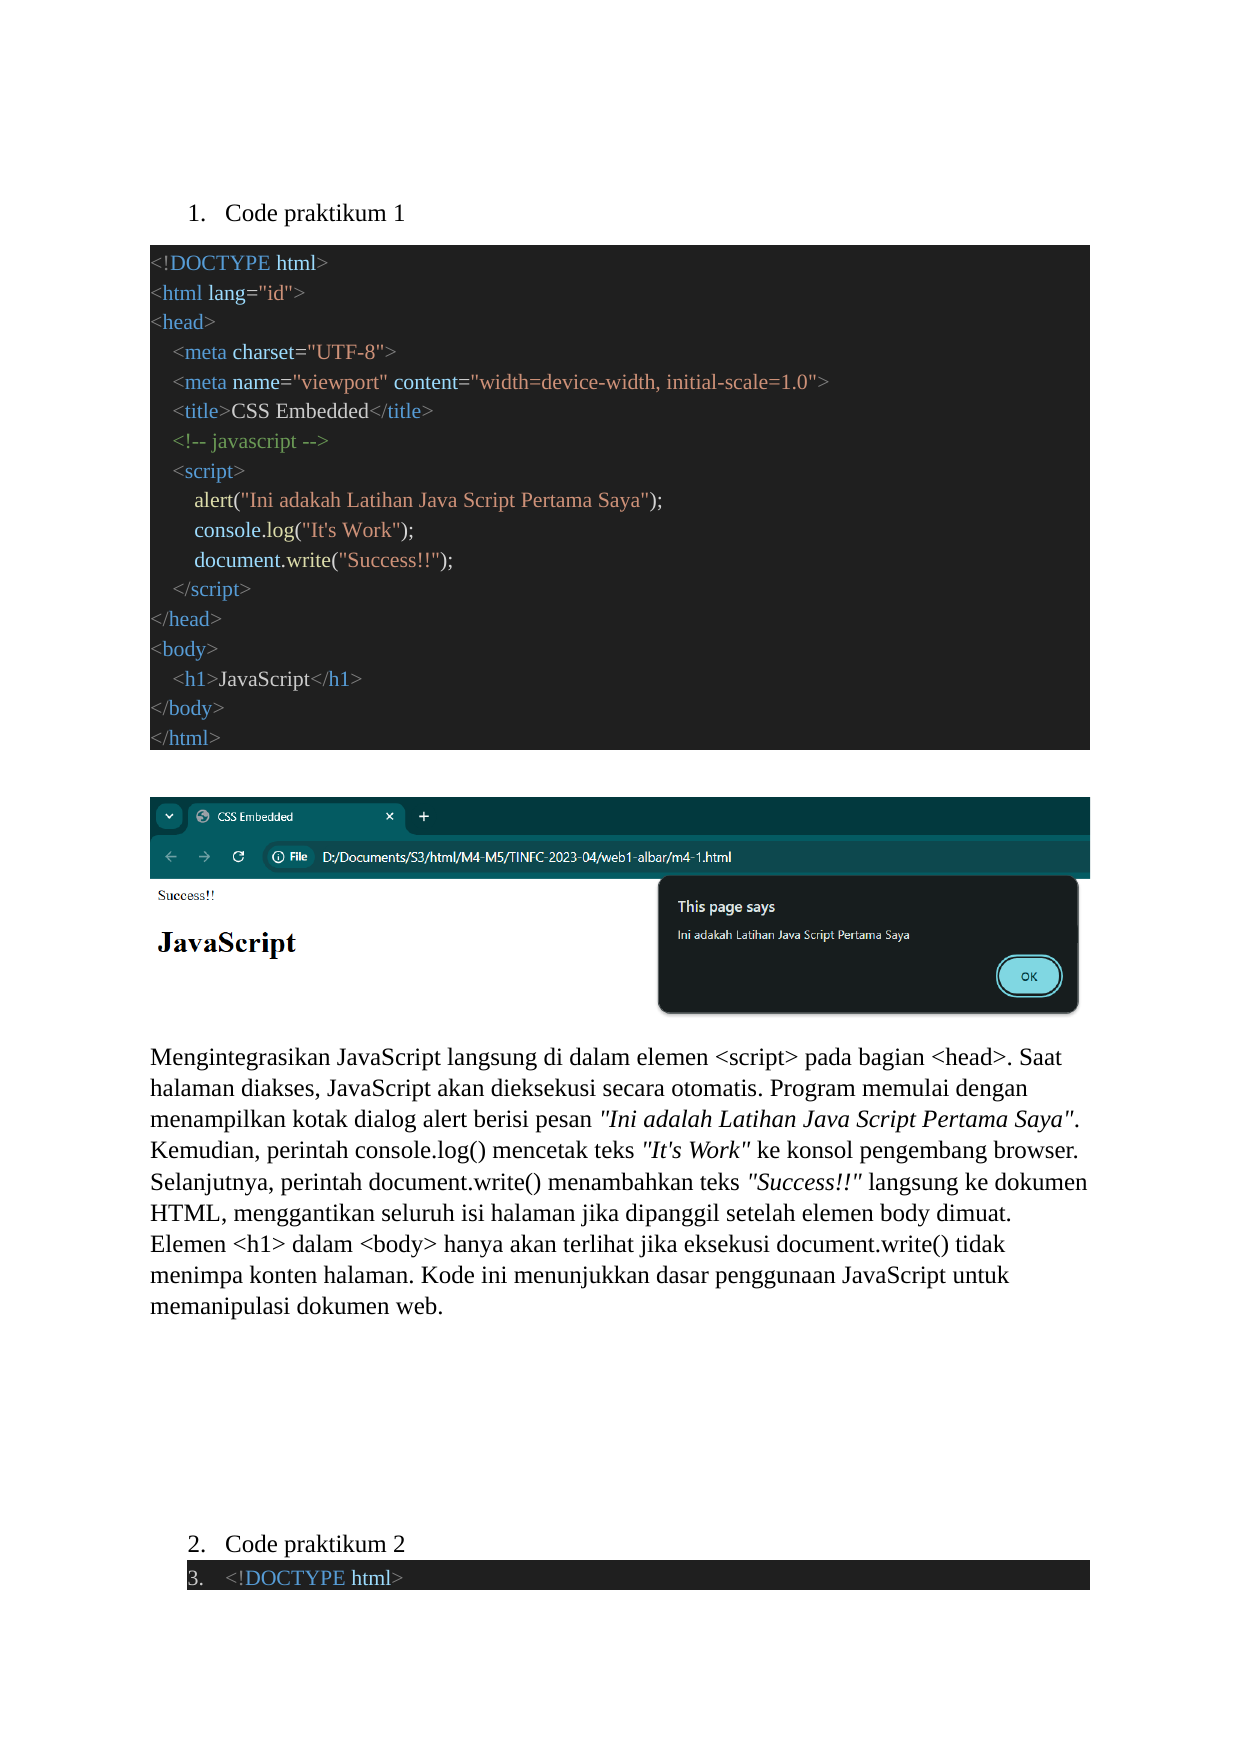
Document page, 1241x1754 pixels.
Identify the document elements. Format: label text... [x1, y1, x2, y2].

text <html lang="id"> [150, 275, 1090, 305]
list <!DOCTYPE html> [187, 1560, 1090, 1590]
text </body> [150, 691, 1090, 720]
list Code praktikum 1 [187, 198, 1090, 226]
text <!DOCTYPE html> [150, 245, 1090, 275]
text document.write("Success!!"); [150, 542, 1090, 572]
text </head> [150, 602, 1090, 631]
text console.log("It's Work"); [150, 513, 1090, 542]
text </html> [150, 720, 1090, 750]
text <meta charset="UTF-8"> [150, 334, 1090, 364]
text <script> [150, 453, 1090, 483]
text <head> [150, 305, 1090, 334]
text <title>CSS Embedded</title> [150, 394, 1090, 423]
text <h1>JavaScript</h1> [150, 661, 1090, 691]
text <body> [150, 631, 1090, 661]
picture [150, 797, 1091, 1024]
list Code praktikum 2 [187, 1529, 1090, 1558]
text Mengintegrasikan JavaScript langsung di dalam elemen <script> pada bagian <head>. Saat halaman diakses, JavaScript akan dieksekusi secara otomatis. Program memulai dengan menampilkan kotak dialog alert berisi pesan "Ini adalah Latihan Java Script Pertama Saya". Kemudian, perintah console.log() mencetak teks "It's Work" ke konsol pengembang browser. Selanjutnya, perintah document.write() menambahkan teks "Success!!" langsung ke dokumen HTML, menggantikan seluruh isi halaman jika dipanggil setelah elemen body dimuat. Elemen <h1> dalam <body> hanya akan terlihat jika eksekusi document.write() tidak menimpa konten halaman. Kode ini menunjukkan dasar penggunaan JavaScript untuk memanipulasi dokumen web. [150, 1042, 1090, 1319]
text <!-- javascript --> [150, 423, 1090, 453]
text alert("Ini adakah Latihan Java Script Pertama Saya"); [150, 483, 1090, 513]
text <meta name="viewport" content="width=device-width, initial-scale=1.0"> [150, 364, 1090, 394]
text </script> [150, 572, 1090, 602]
